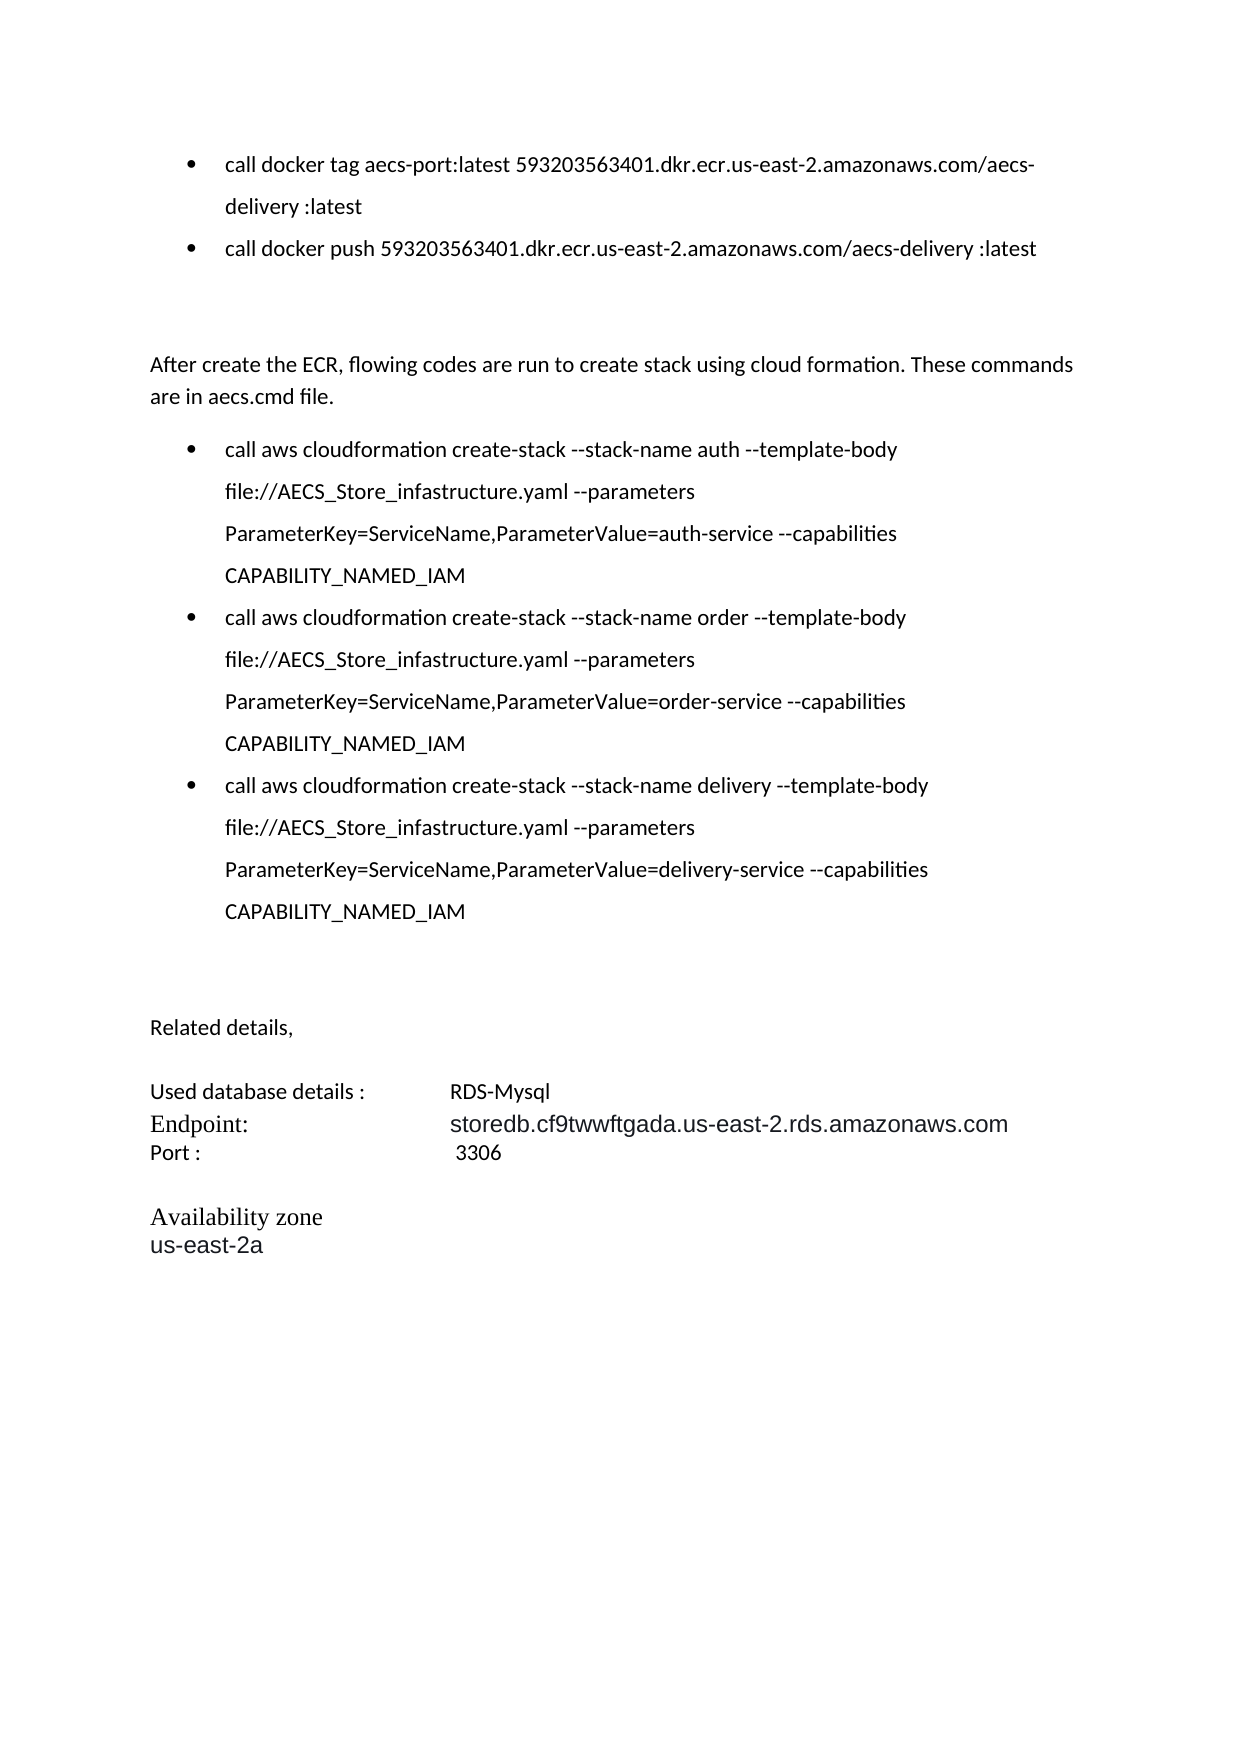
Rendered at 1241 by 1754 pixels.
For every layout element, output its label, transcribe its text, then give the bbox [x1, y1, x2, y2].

list call docker push 593203563401.dkr.ecr.us-east-2.amazonaws.com/aecs-delivery :latest [187, 234, 1090, 262]
text Used database details : RDS-Mysql [150, 1077, 1090, 1105]
text Availability zone [150, 1202, 1090, 1231]
list call docker tag aecs-port:latest 593203563401.dkr.ecr.us-east-2.amazonaws.com/aecs-delivery :latest [187, 150, 1090, 220]
list call aws cloudformation create-stack --stack-name delivery --template-body file://AECS_Store_infastructure.yaml --parameters ParameterKey=ServiceName,ParameterValue=delivery-service --capabilities CAPABILITY_NAMED_IAM [187, 771, 1090, 925]
list call aws cloudformation create-stack --stack-name order --template-body file://AECS_Store_infastructure.yaml --parameters ParameterKey=ServiceName,ParameterValue=order-service --capabilities CAPABILITY_NAMED_IAM [187, 603, 1090, 757]
text us-east-2a [150, 1231, 1090, 1259]
list call aws cloudformation create-stack --stack-name auth --template-body file://AECS_Store_infastructure.yaml --parameters ParameterKey=ServiceName,ParameterValue=auth-service --capabilities CAPABILITY_NAMED_IAM [187, 435, 1090, 589]
text Related details, [150, 1013, 1090, 1041]
text Port : 3306 [150, 1138, 1090, 1166]
text Endpoint: storedb.cf9twwftgada.us-east-2.rds.amazonaws.com [150, 1109, 1090, 1138]
text After create the ECR, flowing codes are run to create stack using cloud formation. These commands are in aecs.cmd file. [150, 350, 1090, 410]
